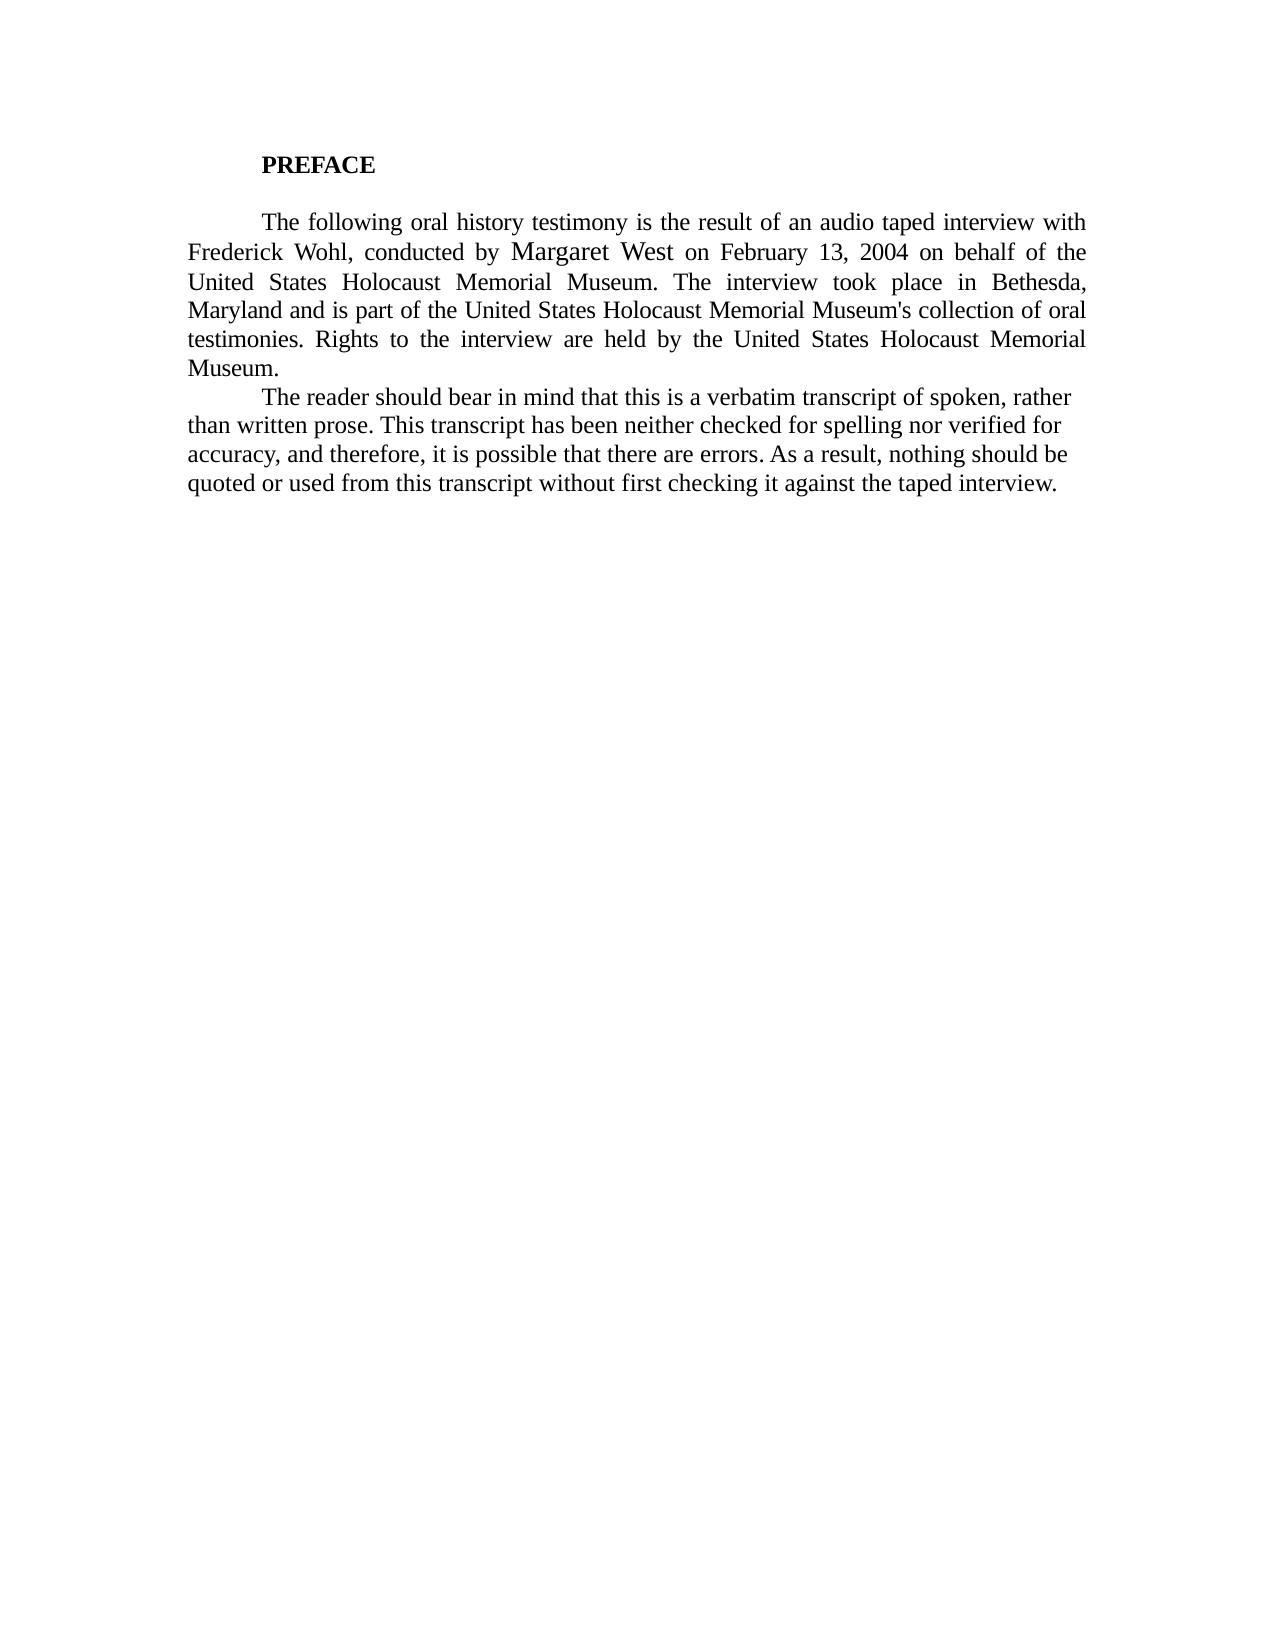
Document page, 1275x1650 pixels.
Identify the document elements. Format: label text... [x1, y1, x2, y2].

text The following oral history testimony is the result of an audio taped interview with Frederick Wohl, conducted by Margaret West on February 13, 2004 on behalf of the United States Holocaust Memorial Museum. The interview took place in Bethesda, Maryland and is part of the United States Holocaust Memorial Museum's collection of oral testimonies. Rights to the interview are held by the United States Holocaust Memorial Museum. [187, 207, 1087, 382]
text The reader should bear in mind that this is a verbatim transcript of spoken, rather than written prose. This transcript has been neither checked for spelling nor verified for accuracy, and therefore, it is possible that there are errors. As a result, nothing should be quoted or used from this transcript without first checking it against the taped interview. [187, 382, 1087, 497]
text PREFACE [187, 150, 1087, 179]
